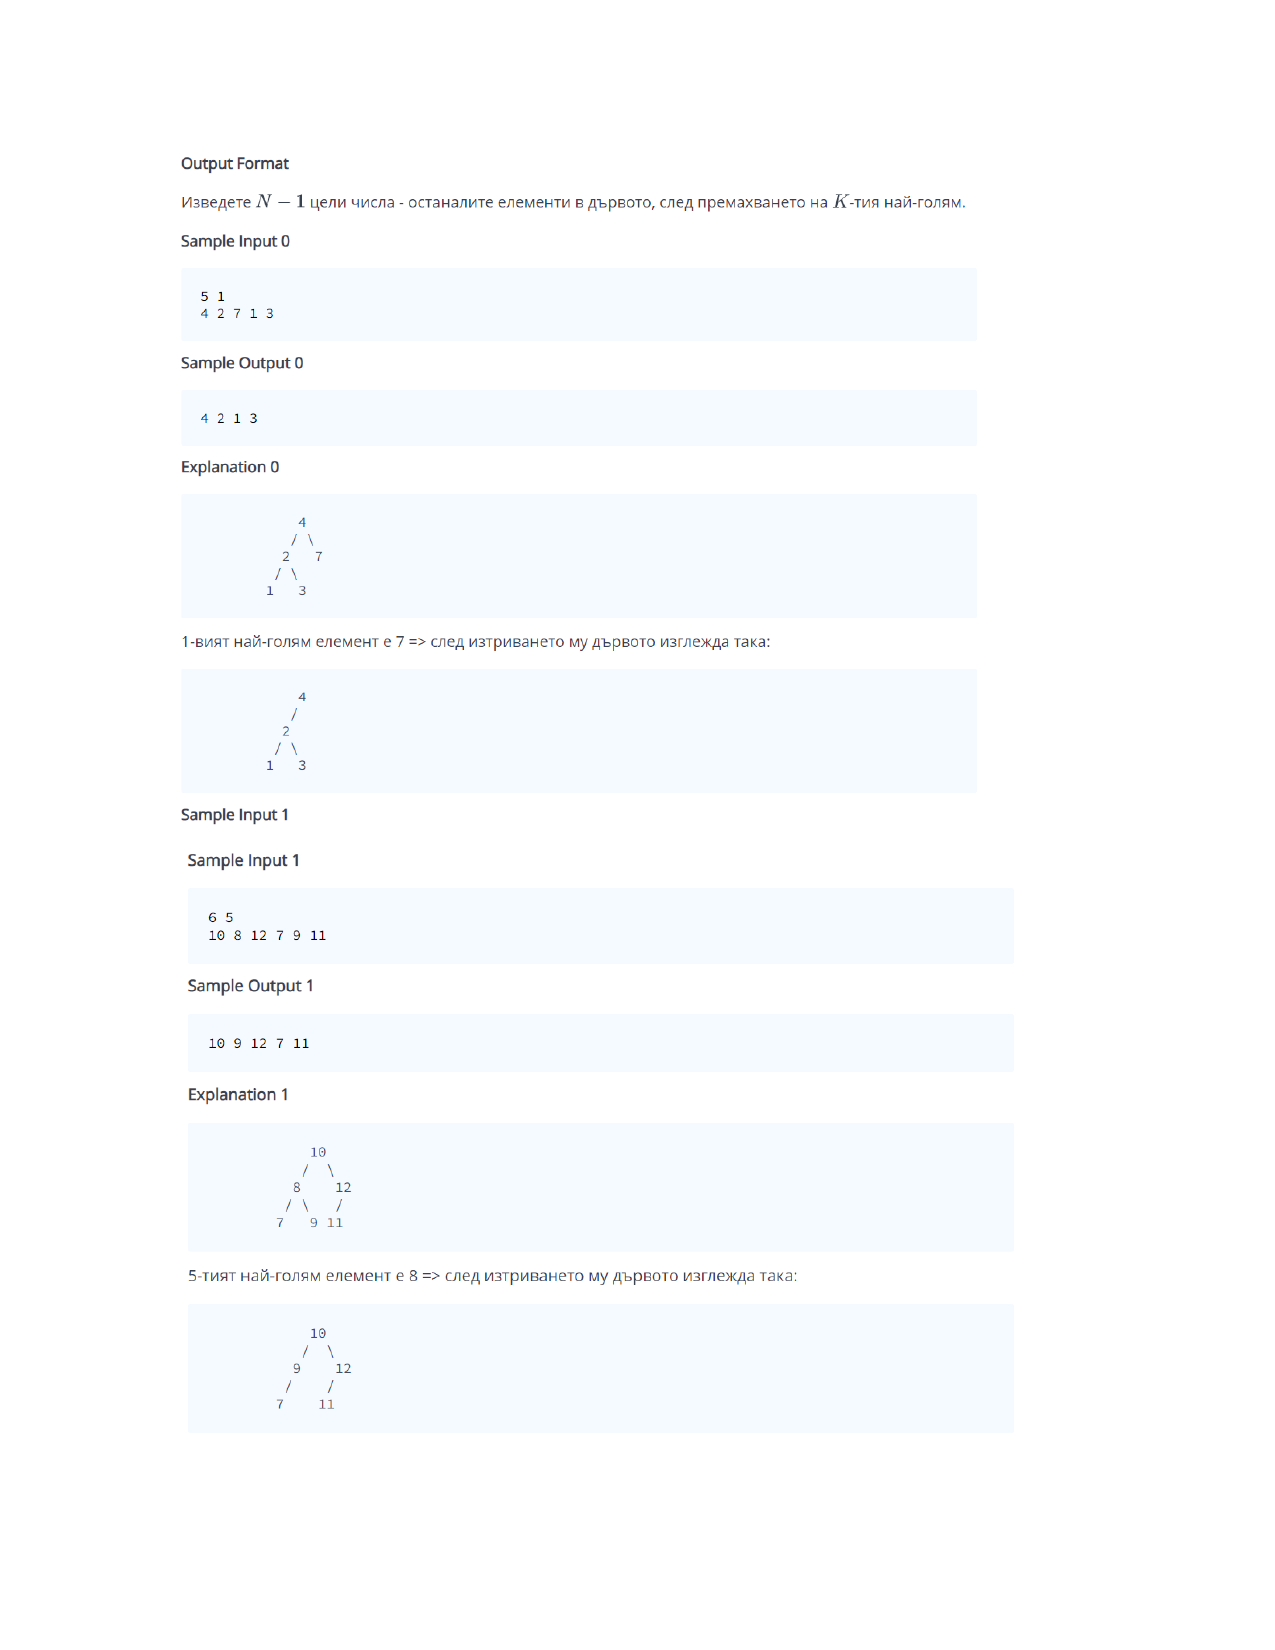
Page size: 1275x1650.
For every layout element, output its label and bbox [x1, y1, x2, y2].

picture [150, 150, 1125, 836]
picture [150, 838, 1125, 1450]
